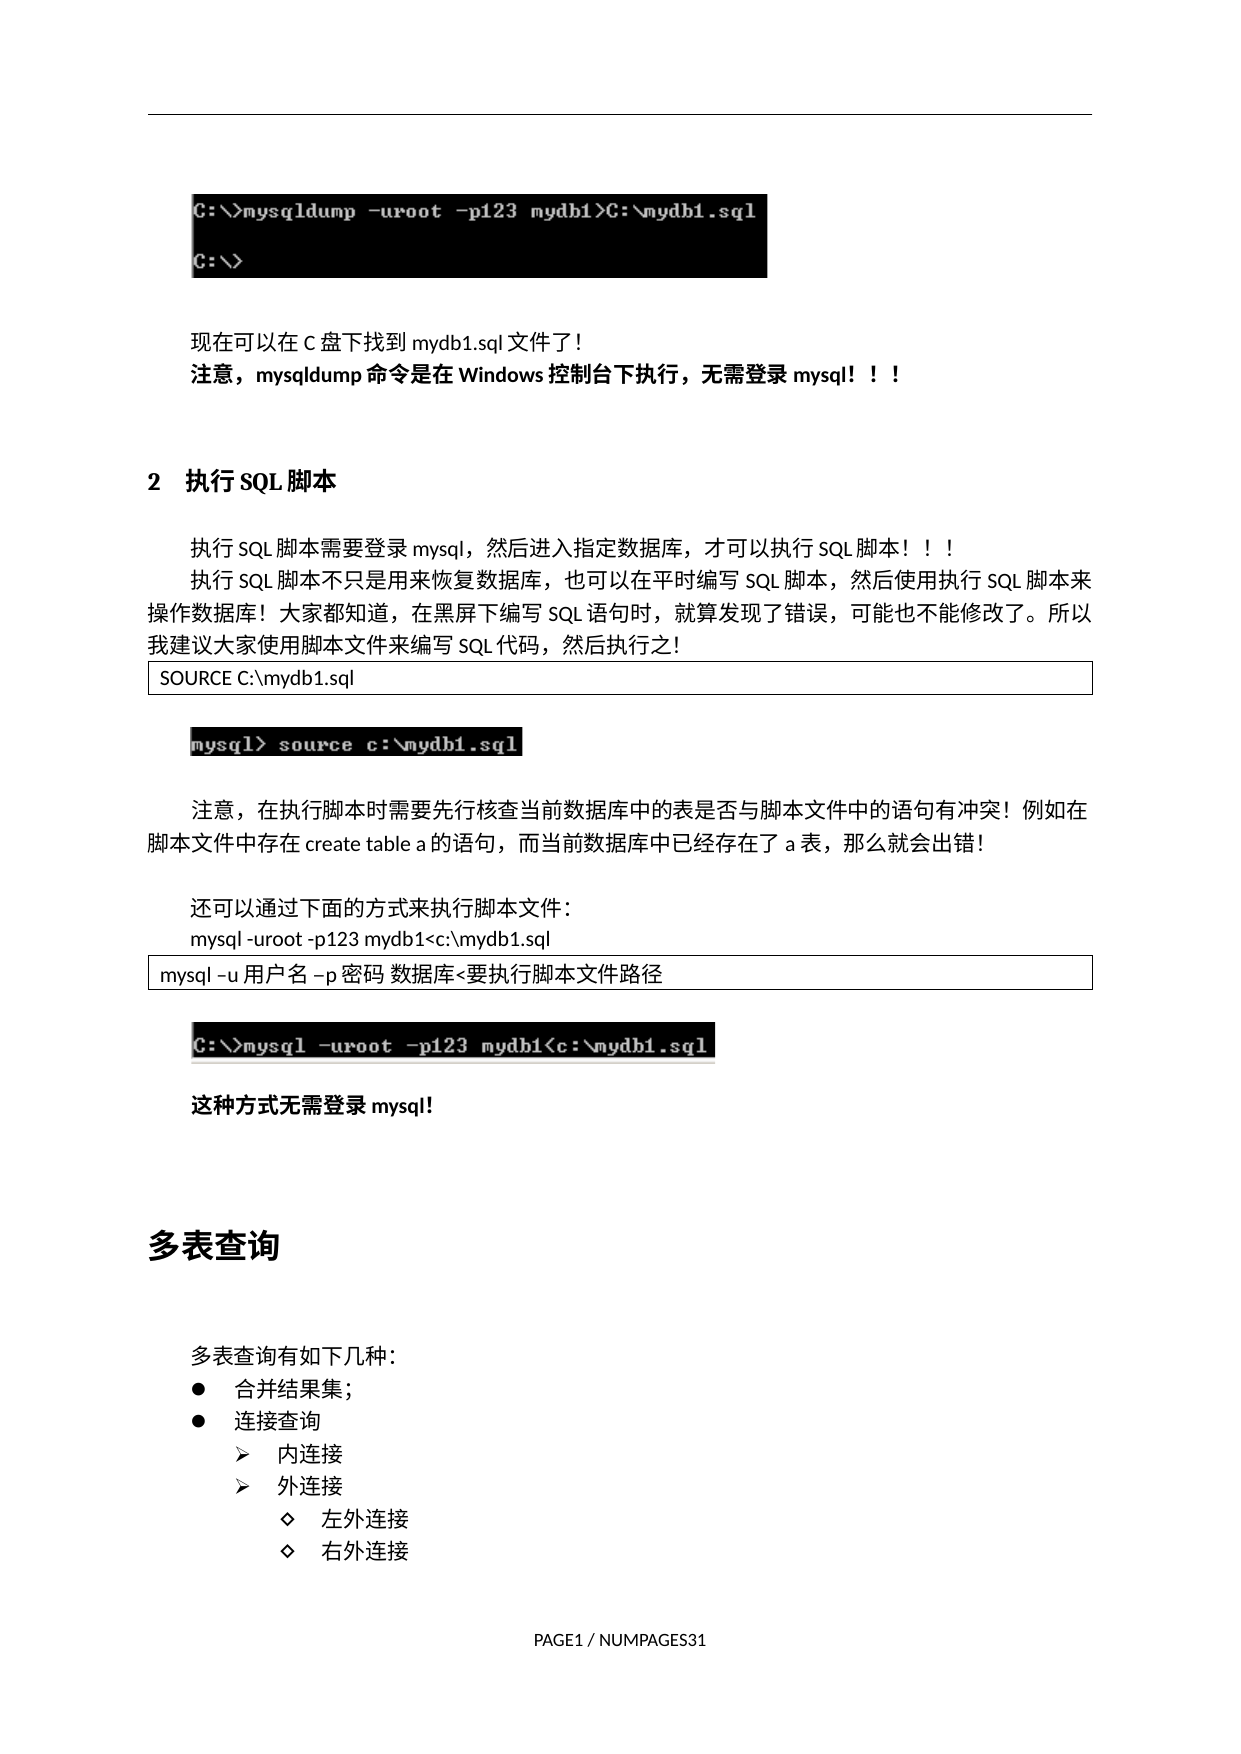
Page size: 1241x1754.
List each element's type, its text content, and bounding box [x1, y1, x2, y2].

table_header SOURCE C:\mydb1.sql [149, 662, 1092, 694]
list 外连接 [234, 1469, 1092, 1501]
text 执行SQL脚本需要登录mysql，然后进入指定数据库，才可以执行SQL脚本！！！ [148, 531, 1092, 563]
text 现在可以在C盘下找到mydb1.sql文件了！ [148, 324, 1092, 357]
text 注意，mysqldump命令是在Windows控制台下执行，无需登录mysql！！！ [148, 357, 1092, 389]
subtitle 多表查询 [148, 1212, 1092, 1277]
list 连接查询 [190, 1404, 1092, 1436]
picture [191, 1022, 716, 1064]
text mysql -uroot -p123 mydb1<c:\mydb1.sql [148, 923, 1092, 955]
list 合并结果集； [190, 1371, 1092, 1404]
list 右外连接 [278, 1534, 1092, 1566]
text 还可以通过下面的方式来执行脚本文件： [148, 890, 1092, 923]
list 左外连接 [278, 1501, 1092, 1534]
text 注意，在执行脚本时需要先行核查当前数据库中的表是否与脚本文件中的语句有冲突！例如在脚本文件中存在create table a的语句，而当前数据库中已经存在了a表，那么就会出错！ [148, 793, 1092, 858]
picture [191, 194, 768, 278]
text 多表查询有如下几种： [148, 1339, 1092, 1371]
text 执行SQL脚本不只是用来恢复数据库，也可以在平时编写SQL脚本，然后使用执行SQL 脚本来操作数据库！大家都知道，在黑屏下编写SQL语句时，就算发现了错误，可能也不能修改了。所以我建议大家使用脚本文件来编写SQL代码，然后执行之！ [148, 563, 1092, 661]
table_header mysql –u用户名 –p密码 数据库<要执行脚本文件路径 [149, 956, 1092, 989]
list 内连接 [234, 1436, 1092, 1469]
text 这种方式无需登录mysql！ [148, 1087, 1092, 1120]
subtitle 2 执行SQL脚本 [148, 447, 1092, 512]
picture [190, 727, 523, 756]
